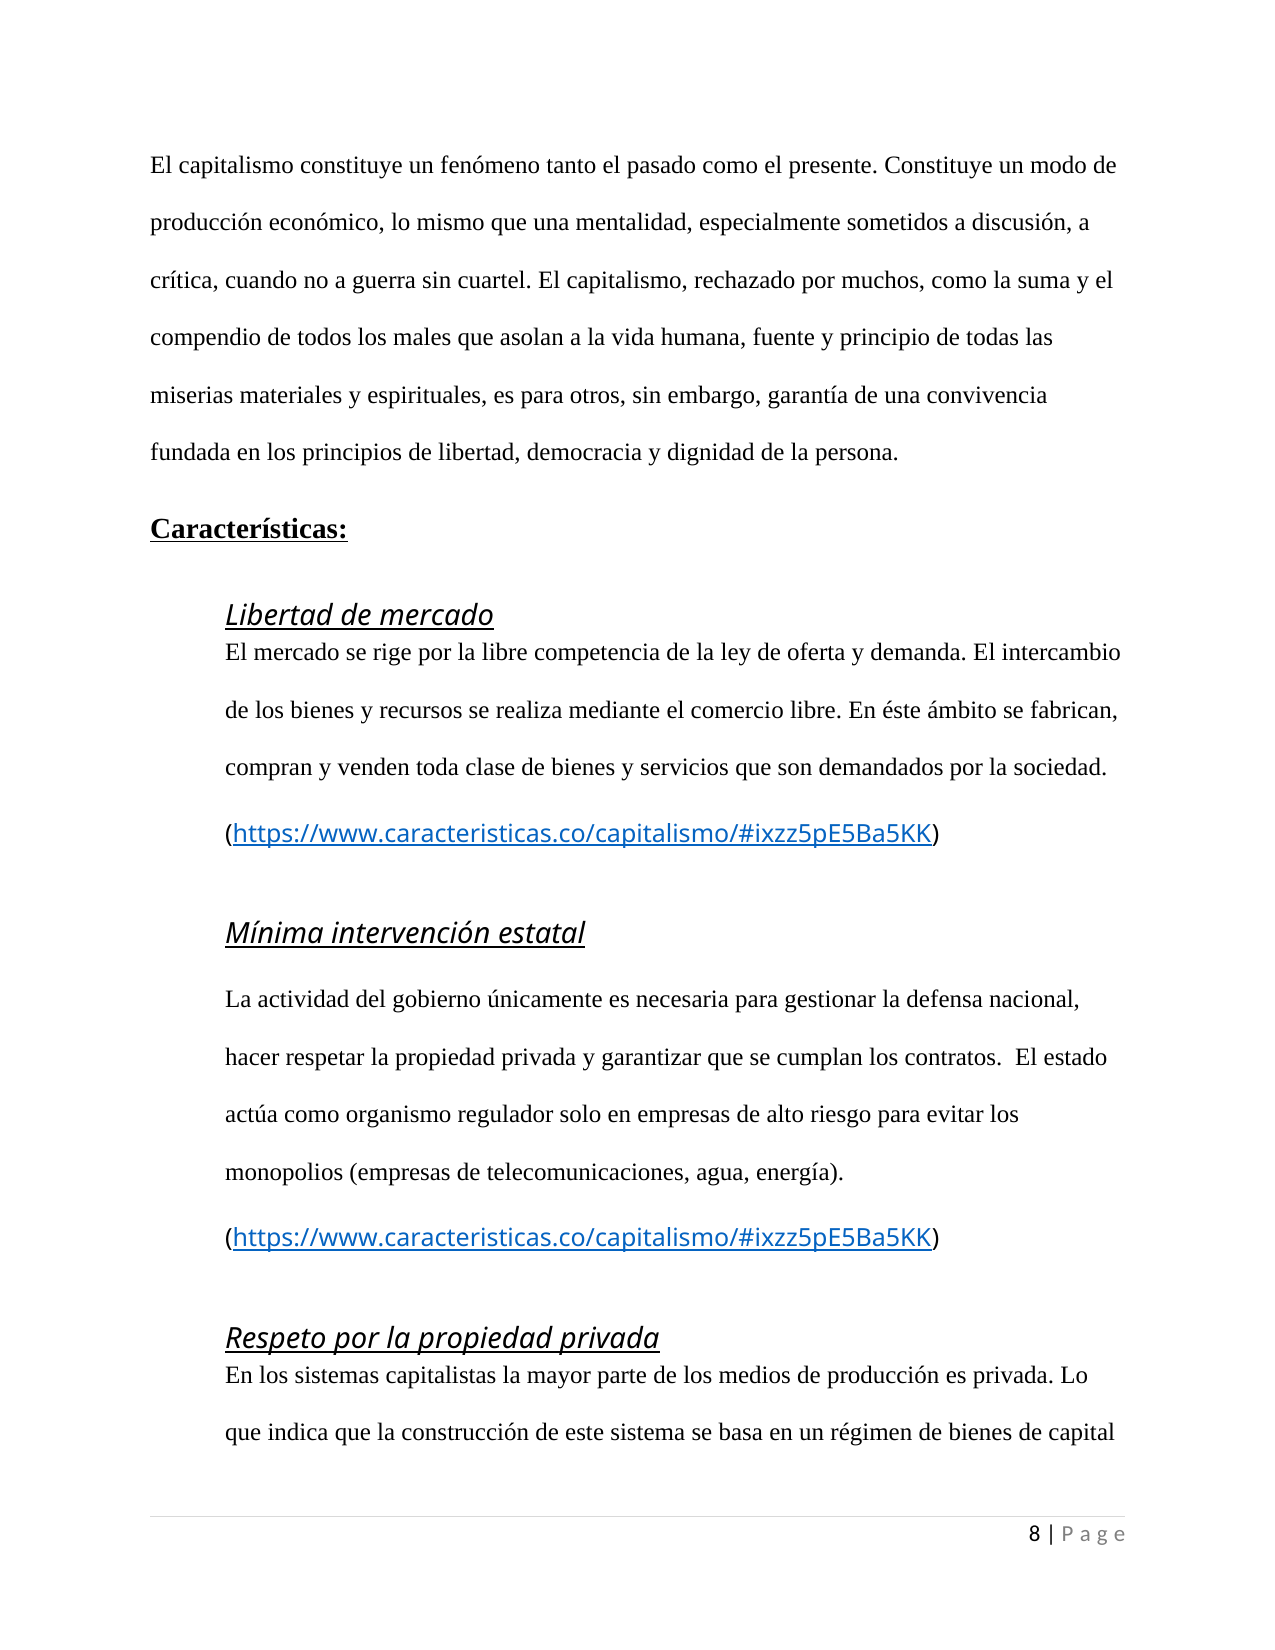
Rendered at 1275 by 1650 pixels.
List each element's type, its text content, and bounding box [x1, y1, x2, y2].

subtitle Libertad de mercado [225, 595, 1125, 634]
subtitle Mínima intervención estatal [225, 913, 1125, 952]
text La actividad del gobierno únicamente es necesaria para gestionar la defensa nacional, hacer respetar la propiedad privada y garantizar que se cumplan los contratos. El estado actúa como organismo regulador solo en empresas de alto riesgo para evitar los monopolios (empresas de telecomunicaciones, agua, energía). (https://www.caracteristicas.co/capitalismo/#ixzz5pE5Ba5KK) [225, 984, 1125, 1254]
text El capitalismo constituye un fenómeno tanto el pasado como el presente. Constituye un modo de producción económico, lo mismo que una mentalidad, especialmente sometidos a discusión, a crítica, cuando no a guerra sin cuartel. El capitalismo, rechazado por muchos, como la suma y el compendio de todos los males que asolan a la vida humana, fuente y principio de todas las miserias materiales y espirituales, es para otros, sin embargo, garantía de una convivencia fundada en los principios de libertad, democracia y dignidad de la persona. [150, 150, 1125, 466]
subtitle Características: [150, 512, 1125, 545]
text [225, 1360, 1125, 1446]
text El mercado se rige por la libre competencia de la ley de oferta y demanda. El intercambio de los bienes y recursos se realiza mediante el comercio libre. En éste ámbito se fabrican, compran y venden toda clase de bienes y servicios que son demandados por la sociedad. (https://www.caracteristicas.co/capitalismo/#ixzz5pE5Ba5KK) [225, 637, 1125, 849]
subtitle Respeto por la propiedad privada [225, 1317, 1125, 1357]
